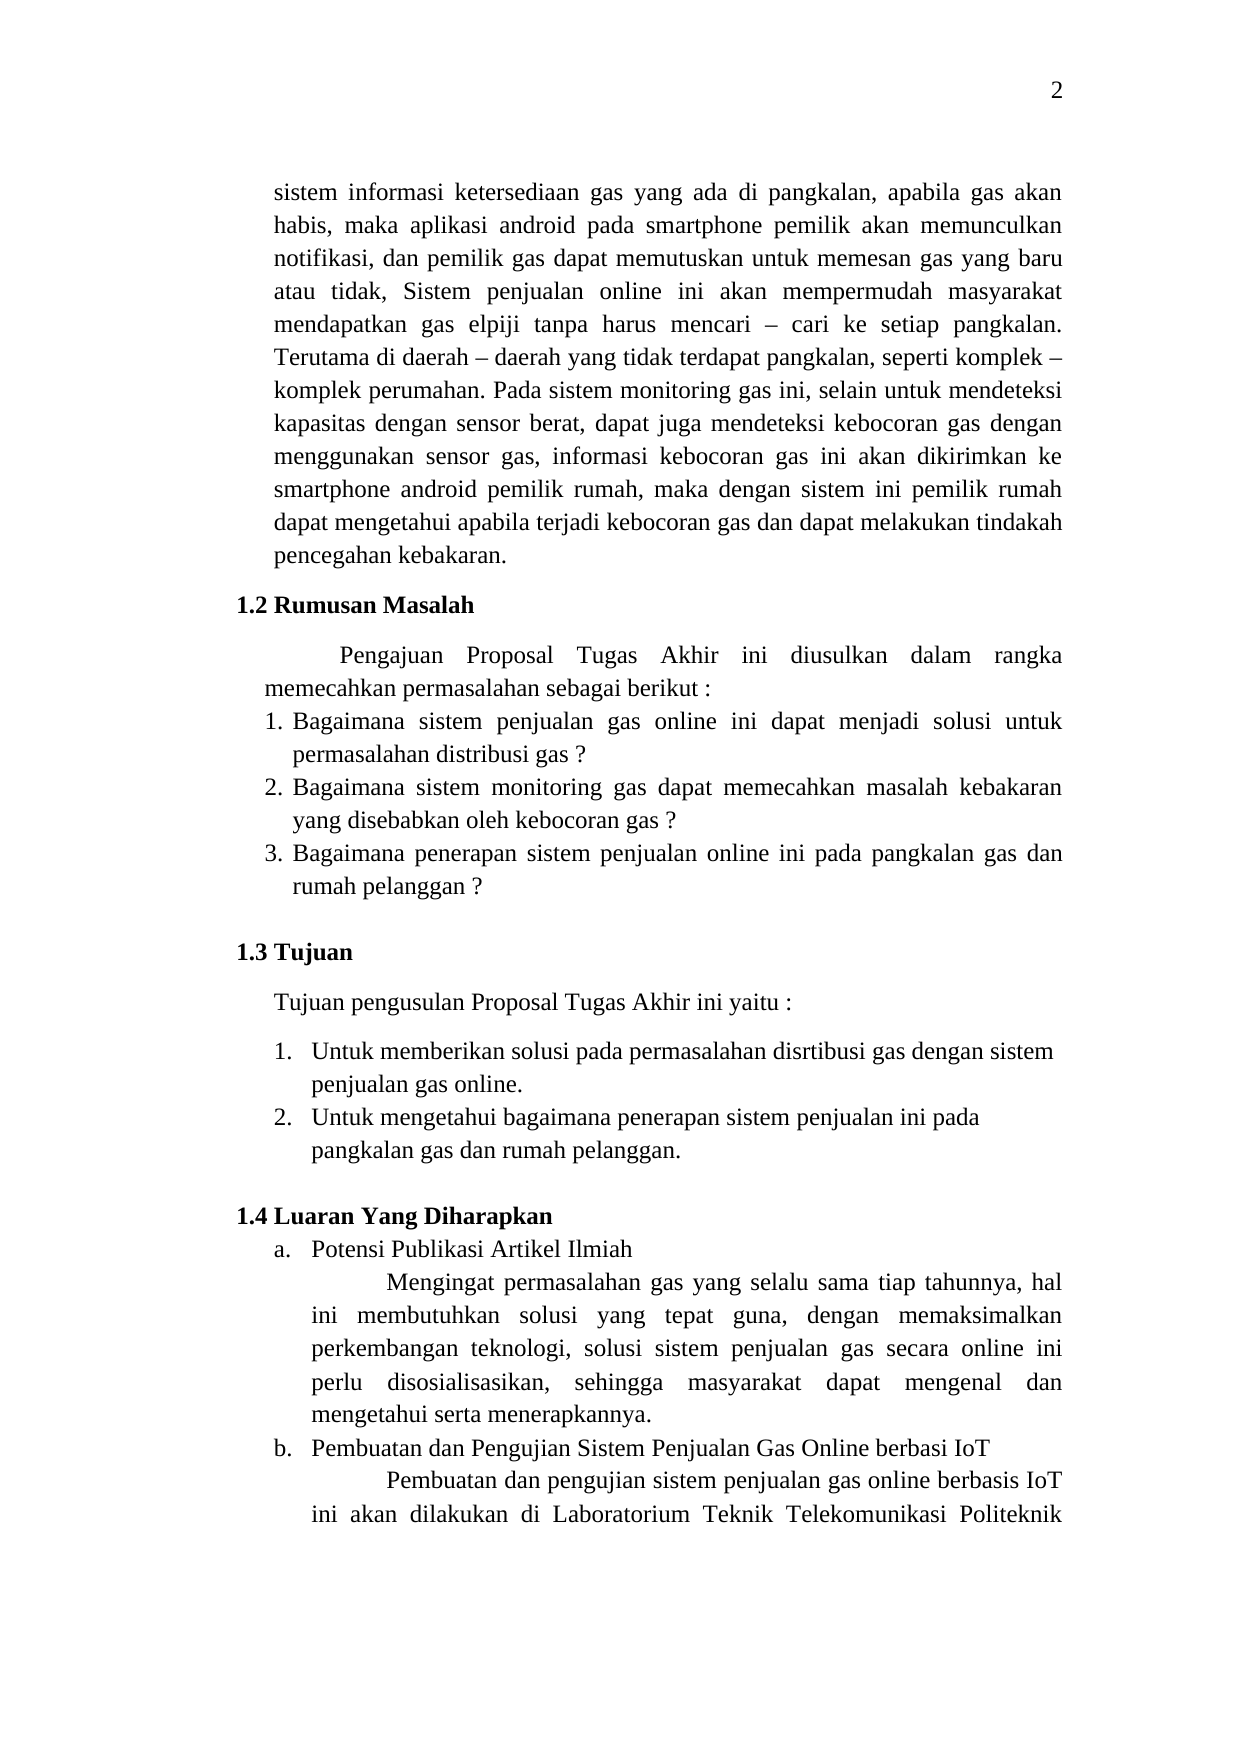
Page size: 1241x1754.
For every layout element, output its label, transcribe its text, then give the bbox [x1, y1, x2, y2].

list Untuk mengetahui bagaimana penerapan sistem penjualan ini pada pangkalan gas dan rumah pelanggan. [274, 1102, 1063, 1164]
list Tujuan [236, 937, 1063, 966]
list Bagaimana sistem monitoring gas dapat memecahkan masalah kebakaran yang disebabkan oleh kebocoran gas ? [264, 772, 1063, 834]
text Pengajuan Proposal Tugas Akhir ini diusulkan dalam rangka memecahkan permasalahan sebagai berikut : [264, 640, 1063, 702]
list Potensi Publikasi Artikel Ilmiah [274, 1234, 1063, 1263]
list Rumusan Masalah [236, 590, 1063, 619]
text Tujuan pengusulan Proposal Tugas Akhir ini yaitu : [236, 987, 1063, 1015]
list Pembuatan dan Pengujian Sistem Penjualan Gas Online berbasi IoT [274, 1433, 1063, 1461]
list Mengingat permasalahan gas yang selalu sama tiap tahunnya, hal ini membutuhkan solusi yang tepat guna, dengan memaksimalkan perkembangan teknologi, solusi sistem penjualan gas secara online ini perlu disosialisasikan, sehingga masyarakat dapat mengenal dan mengetahui serta menerapkannya. [311, 1267, 1063, 1428]
list Luaran Yang Diharapkan [236, 1201, 1063, 1230]
list Bagaimana sistem penjualan gas online ini dapat menjadi solusi untuk permasalahan distribusi gas ? [264, 706, 1063, 768]
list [311, 1466, 1063, 1527]
list Bagaimana penerapan sistem penjualan online ini pada pangkalan gas dan rumah pelanggan ? [264, 838, 1063, 900]
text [274, 177, 1063, 569]
list Untuk memberikan solusi pada permasalahan disrtibusi gas dengan sistem penjualan gas online. [274, 1036, 1063, 1098]
